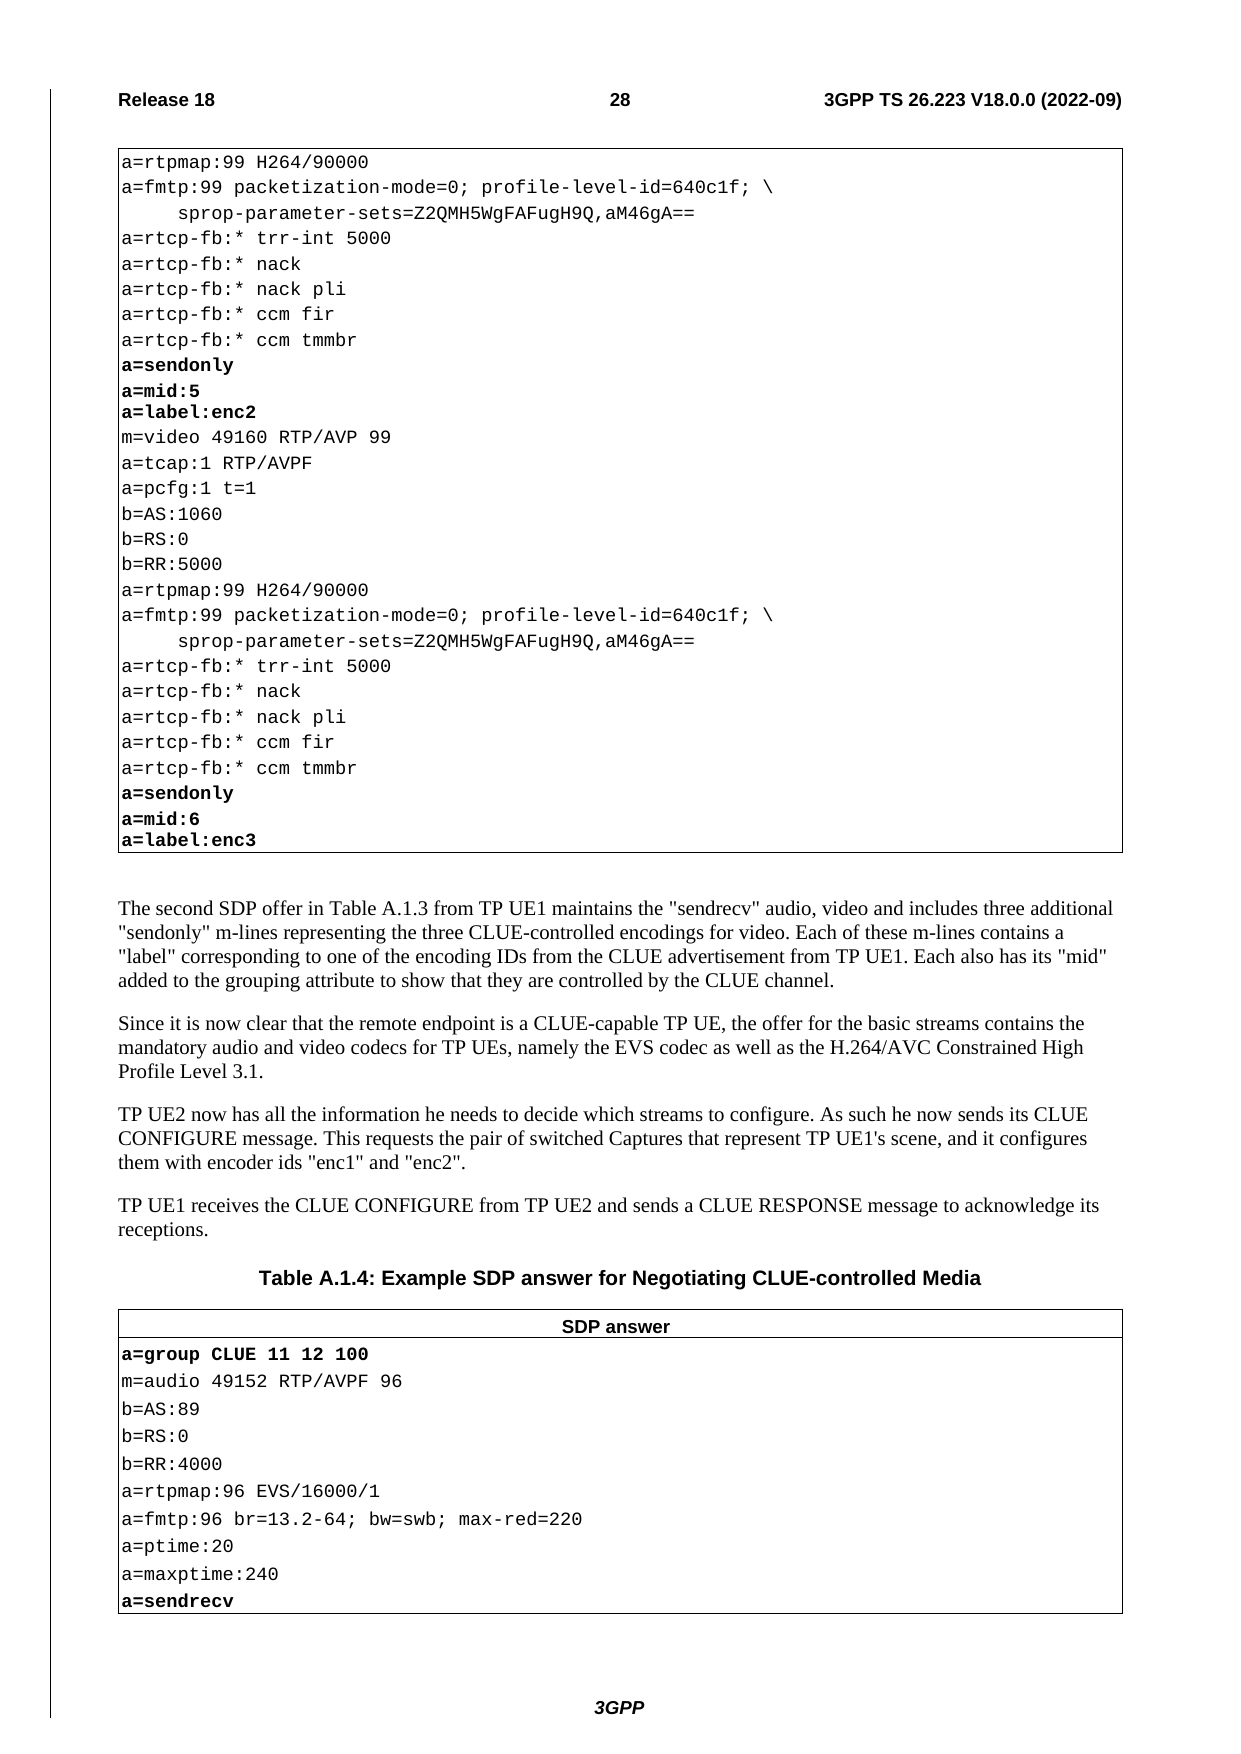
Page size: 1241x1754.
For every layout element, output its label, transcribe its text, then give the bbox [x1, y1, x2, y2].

text The second SDP offer in Table A.1.3 from TP UE1 maintains the "sendrecv" audio, video and includes three additional "sendonly" m-lines representing the three CLUE-controlled encodings for video. Each of these m-lines contains a "label" corresponding to one of the encoding IDs from the CLUE advertisement from TP UE1. Each also has its "mid" added to the grouping attribute to show that they are controlled by the CLUE channel. [118, 896, 1122, 992]
text TP UE2 now has all the information he needs to decide which streams to configure. As such he now sends its CLUE CONFIGURE message. This requests the pair of switched Captures that represent TP UE1's scene, and it configures them with encoder ids "enc1" and "enc2". [118, 1102, 1122, 1174]
text TP UE1 receives the CLUE CONFIGURE from TP UE2 and sends a CLUE RESPONSE message to acknowledge its receptions. [118, 1193, 1122, 1241]
table_header SDP answer [119, 1310, 1122, 1337]
text Since it is now clear that the remote endpoint is a CLUE-capable TP UE, the offer for the basic streams contains the mandatory audio and video codecs for TP UEs, namely the EVS codec as well as the H.264/AVC Constrained High Profile Level 3.1. [118, 1011, 1122, 1083]
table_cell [119, 1338, 1122, 1613]
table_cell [119, 149, 1122, 852]
text Table A.1.4: Example SDP answer for Negotiating CLUE-controlled Media [118, 1266, 1122, 1290]
